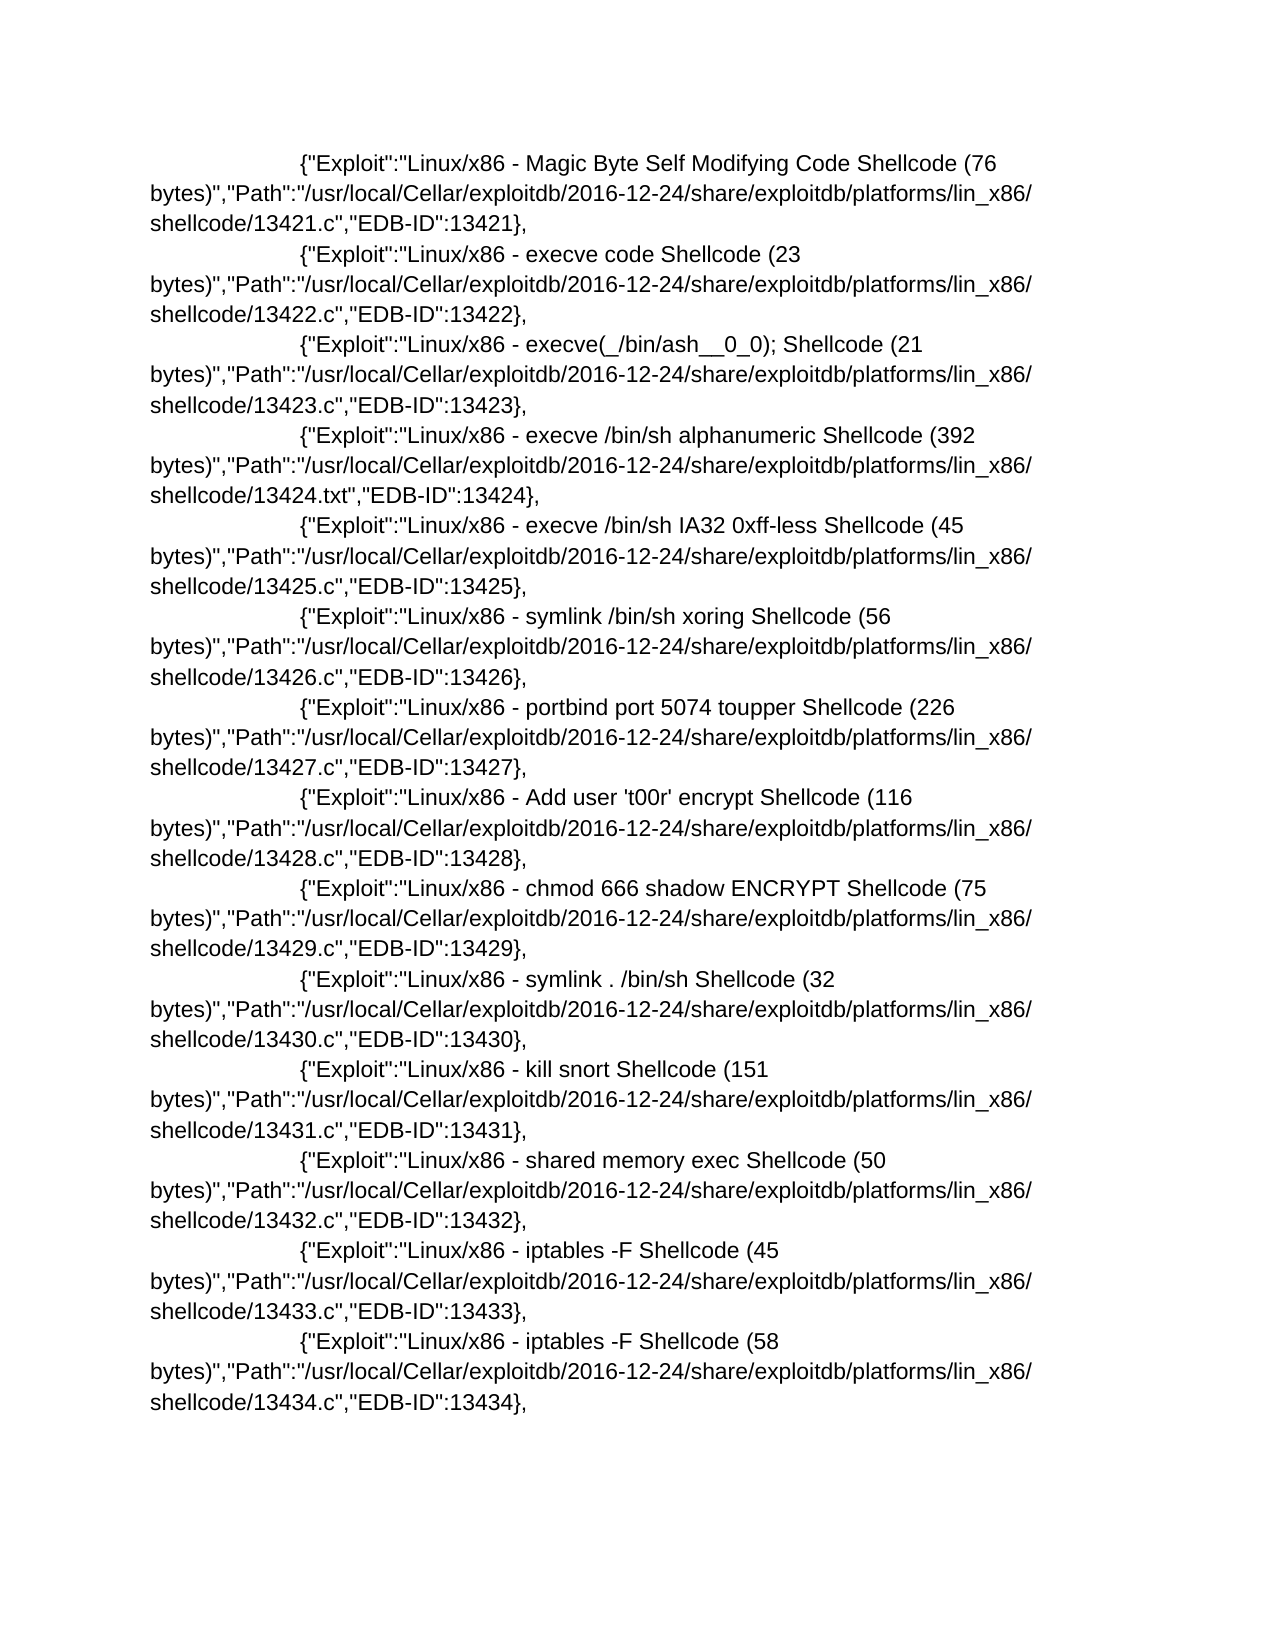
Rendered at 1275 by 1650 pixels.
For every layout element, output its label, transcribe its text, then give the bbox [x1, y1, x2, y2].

text {"Exploit":"Linux/x86 - execve code Shellcode (23 bytes)","Path":"/usr/local/Cellar/exploitdb/2016-12-24/share/exploitdb/platforms/lin_x86/shellcode/13422.c","EDB-ID":13422}, [150, 241, 1125, 327]
text {"Exploit":"Linux/x86 - symlink . /bin/sh Shellcode (32 bytes)","Path":"/usr/local/Cellar/exploitdb/2016-12-24/share/exploitdb/platforms/lin_x86/shellcode/13430.c","EDB-ID":13430}, [150, 966, 1125, 1052]
text {"Exploit":"Linux/x86 - iptables -F Shellcode (58 bytes)","Path":"/usr/local/Cellar/exploitdb/2016-12-24/share/exploitdb/platforms/lin_x86/shellcode/13434.c","EDB-ID":13434}, [150, 1328, 1125, 1415]
text {"Exploit":"Linux/x86 - portbind port 5074 toupper Shellcode (226 bytes)","Path":"/usr/local/Cellar/exploitdb/2016-12-24/share/exploitdb/platforms/lin_x86/shellcode/13427.c","EDB-ID":13427}, [150, 694, 1125, 781]
text {"Exploit":"Linux/x86 - chmod 666 shadow ENCRYPT Shellcode (75 bytes)","Path":"/usr/local/Cellar/exploitdb/2016-12-24/share/exploitdb/platforms/lin_x86/shellcode/13429.c","EDB-ID":13429}, [150, 875, 1125, 962]
text {"Exploit":"Linux/x86 - iptables -F Shellcode (45 bytes)","Path":"/usr/local/Cellar/exploitdb/2016-12-24/share/exploitdb/platforms/lin_x86/shellcode/13433.c","EDB-ID":13433}, [150, 1237, 1125, 1324]
text {"Exploit":"Linux/x86 - kill snort Shellcode (151 bytes)","Path":"/usr/local/Cellar/exploitdb/2016-12-24/share/exploitdb/platforms/lin_x86/shellcode/13431.c","EDB-ID":13431}, [150, 1056, 1125, 1143]
text {"Exploit":"Linux/x86 - symlink /bin/sh xoring Shellcode (56 bytes)","Path":"/usr/local/Cellar/exploitdb/2016-12-24/share/exploitdb/platforms/lin_x86/shellcode/13426.c","EDB-ID":13426}, [150, 603, 1125, 690]
text {"Exploit":"Linux/x86 - Magic Byte Self Modifying Code Shellcode (76 bytes)","Path":"/usr/local/Cellar/exploitdb/2016-12-24/share/exploitdb/platforms/lin_x86/shellcode/13421.c","EDB-ID":13421}, [150, 150, 1125, 237]
text {"Exploit":"Linux/x86 - shared memory exec Shellcode (50 bytes)","Path":"/usr/local/Cellar/exploitdb/2016-12-24/share/exploitdb/platforms/lin_x86/shellcode/13432.c","EDB-ID":13432}, [150, 1147, 1125, 1234]
text {"Exploit":"Linux/x86 - execve /bin/sh IA32 0xff-less Shellcode (45 bytes)","Path":"/usr/local/Cellar/exploitdb/2016-12-24/share/exploitdb/platforms/lin_x86/shellcode/13425.c","EDB-ID":13425}, [150, 512, 1125, 599]
text {"Exploit":"Linux/x86 - execve /bin/sh alphanumeric Shellcode (392 bytes)","Path":"/usr/local/Cellar/exploitdb/2016-12-24/share/exploitdb/platforms/lin_x86/shellcode/13424.txt","EDB-ID":13424}, [150, 422, 1125, 509]
text {"Exploit":"Linux/x86 - execve(_/bin/ash__0_0); Shellcode (21 bytes)","Path":"/usr/local/Cellar/exploitdb/2016-12-24/share/exploitdb/platforms/lin_x86/shellcode/13423.c","EDB-ID":13423}, [150, 331, 1125, 418]
text {"Exploit":"Linux/x86 - Add user 't00r' encrypt Shellcode (116 bytes)","Path":"/usr/local/Cellar/exploitdb/2016-12-24/share/exploitdb/platforms/lin_x86/shellcode/13428.c","EDB-ID":13428}, [150, 784, 1125, 871]
